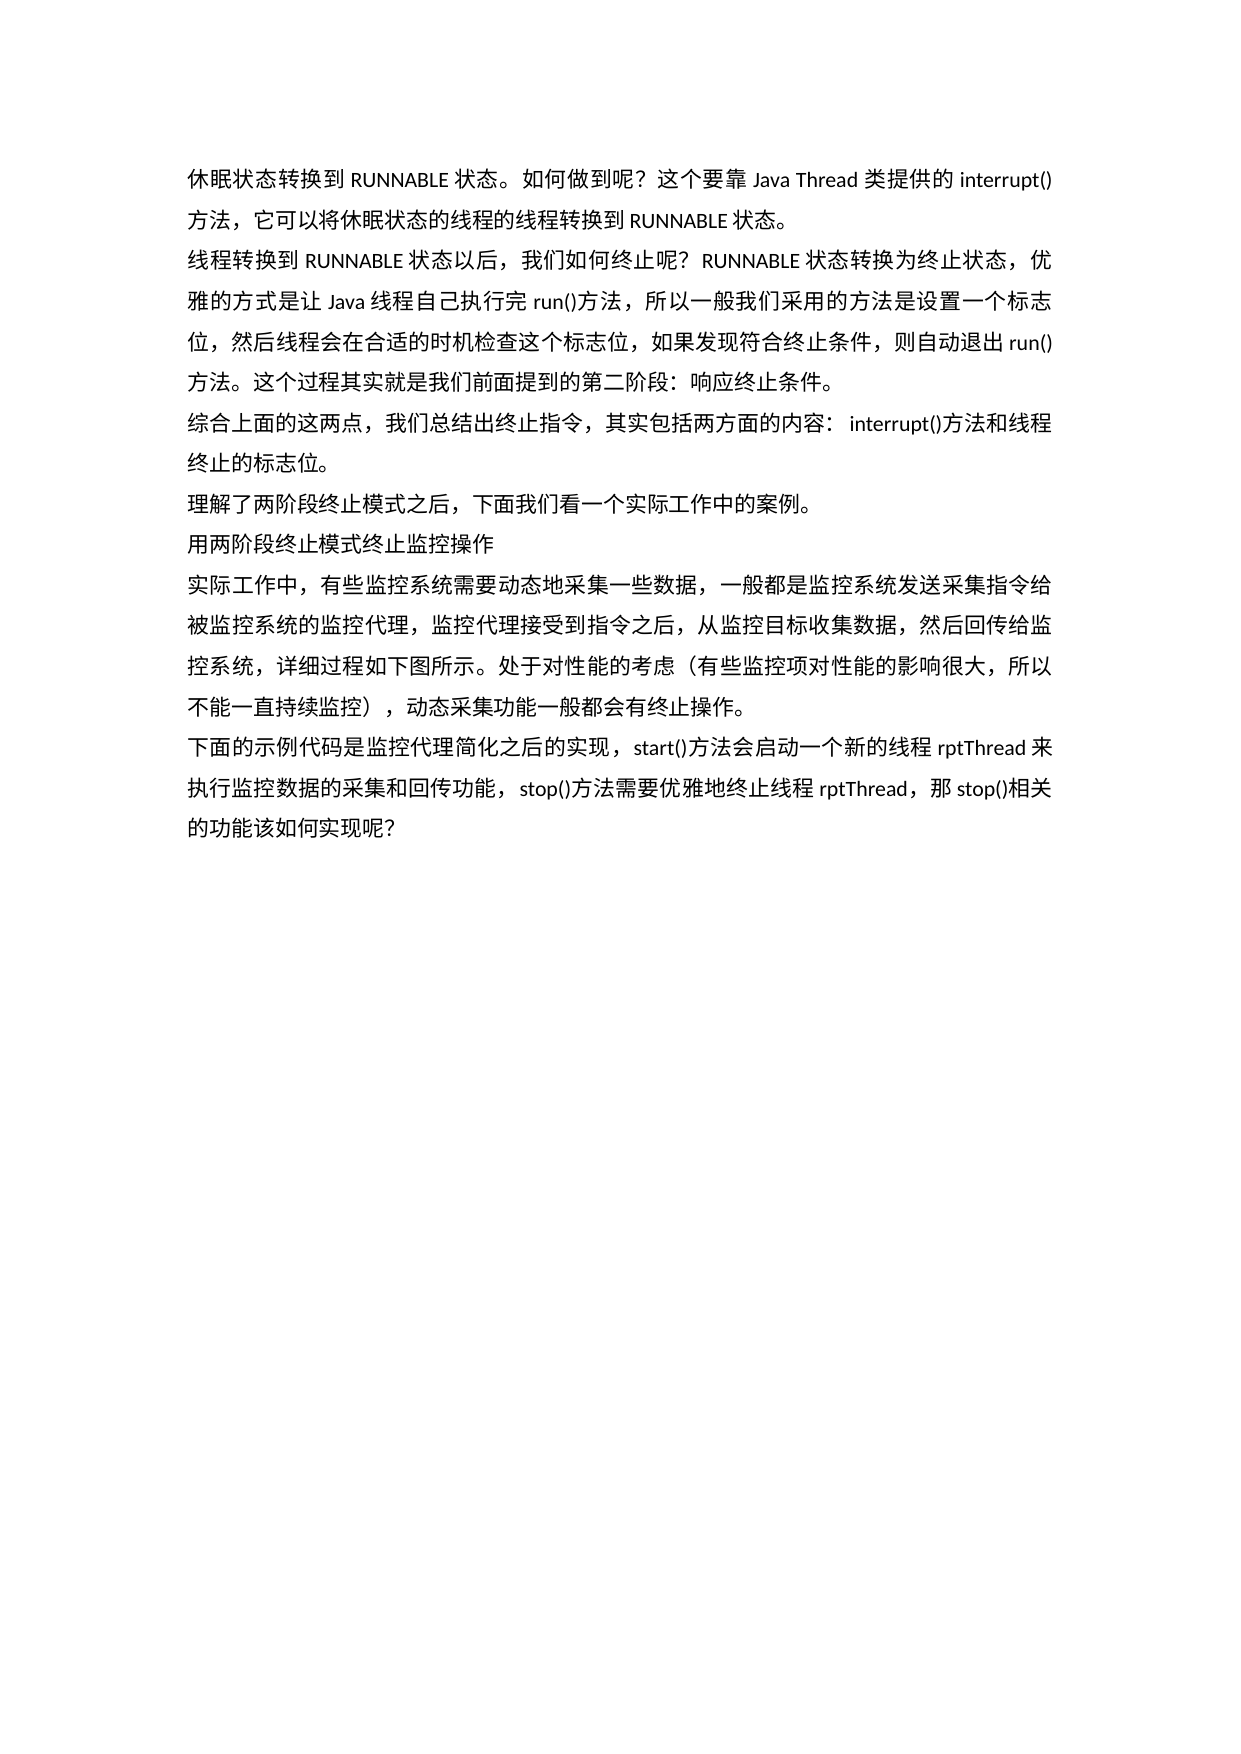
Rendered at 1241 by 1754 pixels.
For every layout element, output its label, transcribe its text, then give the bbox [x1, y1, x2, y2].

list 综合上面的这两点，我们总结出终止指令，其实包括两方面的内容：interrupt()方法和线程终止的标志位。 [187, 405, 1053, 478]
list 线程转换到RUNNABLE状态以后，我们如何终止呢？RUNNABLE状态转换为终止状态，优雅的方式是让Java线程自己执行完run()方法，所以一般我们采用的方法是设置一个标志位，然后线程会在合适的时机检查这个标志位，如果发现符合终止条件，则自动退出run()方法。这个过程其实就是我们前面提到的第二阶段：响应终止条件。 [187, 243, 1053, 397]
list 用两阶段终止模式终止监控操作 [187, 527, 1053, 559]
list 下面的示例代码是监控代理简化之后的实现，start()方法会启动一个新的线程rptThread来执行监控数据的采集和回传功能，stop()方法需要优雅地终止线程rptThread，那stop()相关的功能该如何实现呢？ [187, 729, 1053, 843]
list 实际工作中，有些监控系统需要动态地采集一些数据，一般都是监控系统发送采集指令给被监控系统的监控代理，监控代理接受到指令之后，从监控目标收集数据，然后回传给监控系统，详细过程如下图所示。处于对性能的考虑（有些监控项对性能的影响很大，所以不能一直持续监控），动态采集功能一般都会有终止操作。 [187, 567, 1053, 722]
list 理解了两阶段终止模式之后，下面我们看一个实际工作中的案例。 [187, 486, 1053, 519]
